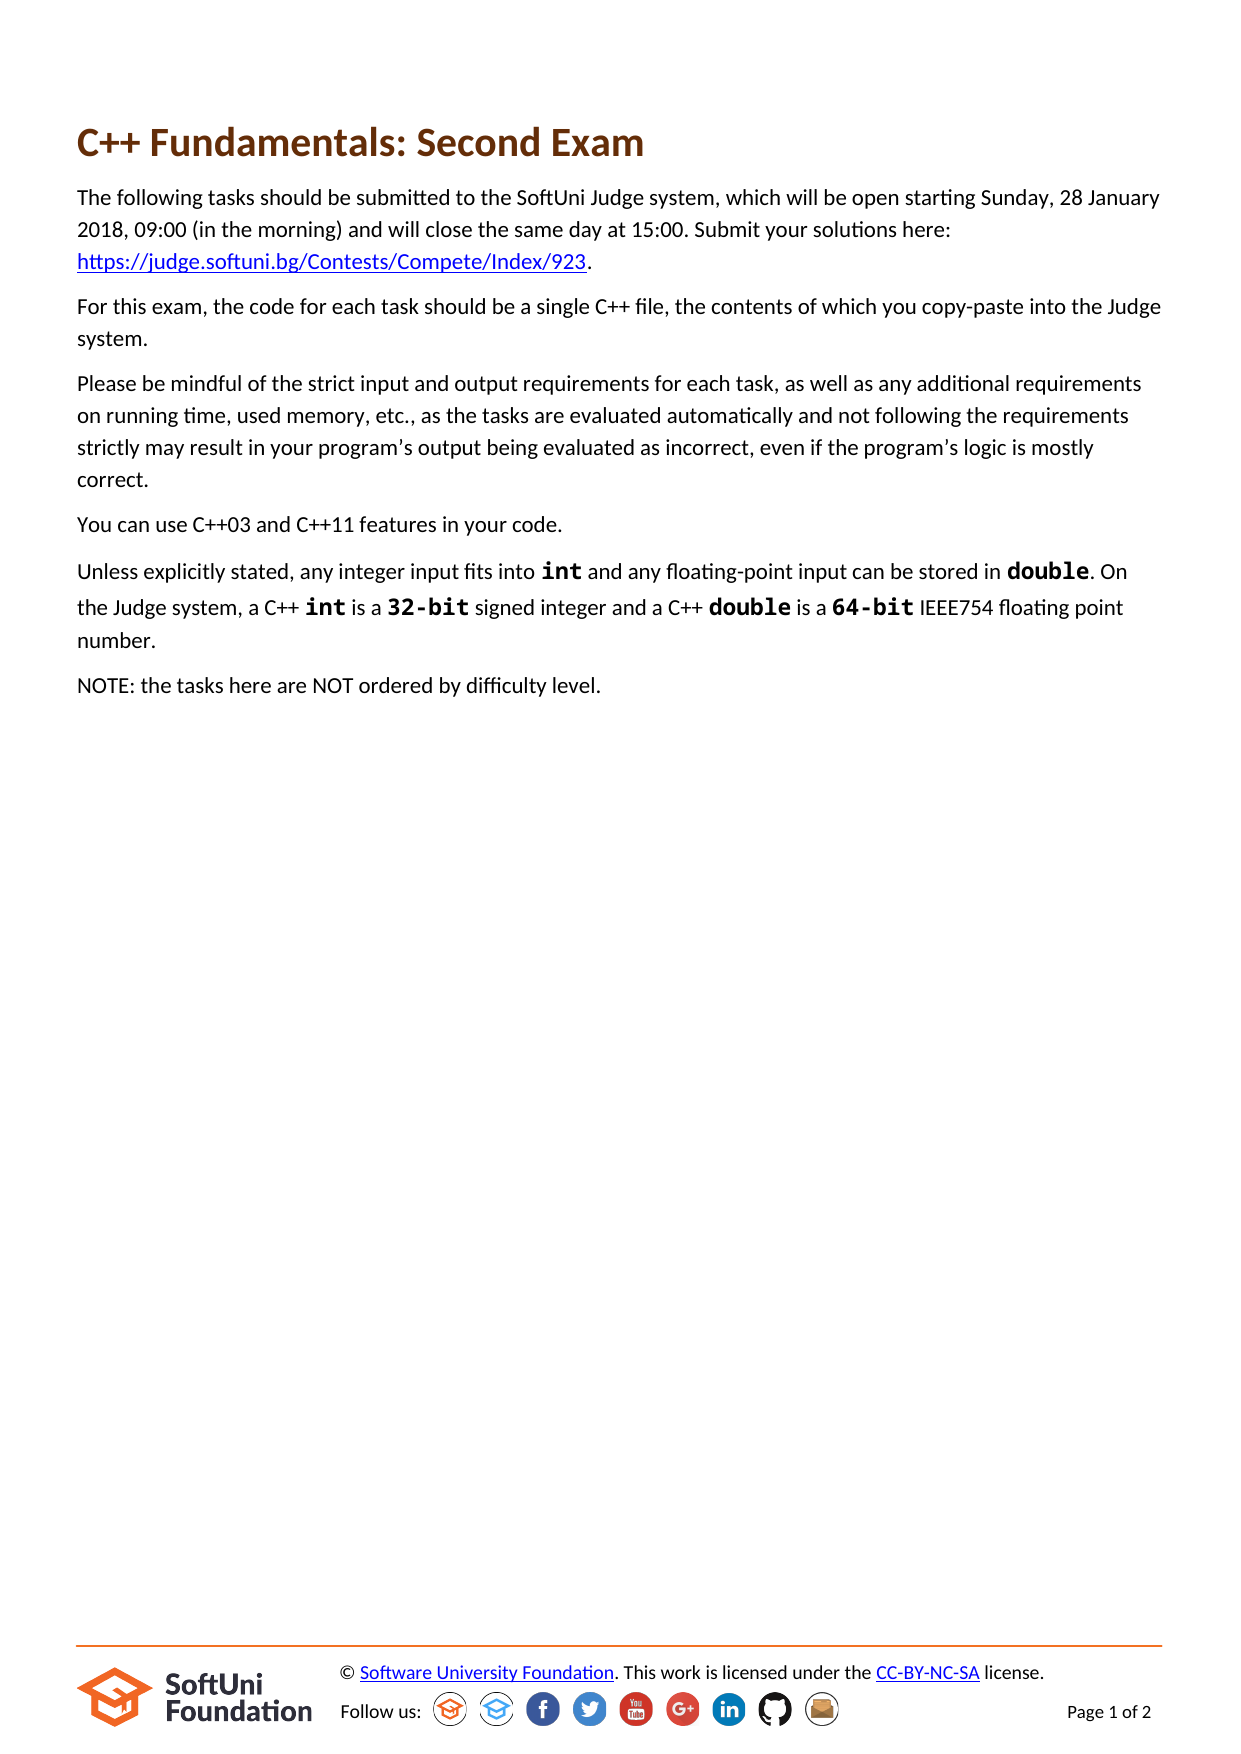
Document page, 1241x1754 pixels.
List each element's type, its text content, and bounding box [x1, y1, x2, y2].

picture [526, 1692, 560, 1726]
text Unless explicitly stated, any integer input fits into int and any floating-point input can be stored in double. On the Judge system, a C++ int is a 32-bit signed integer and a C++ double is a 64-bit IEEE754 floating point number. [77, 555, 1163, 654]
picture [480, 1692, 513, 1726]
picture [433, 1692, 467, 1726]
subtitle C++ Fundamentals: Second Exam [77, 116, 1163, 167]
picture [758, 1692, 792, 1726]
text The following tasks should be submitted to the SoftUni Judge system, which will be open starting Sunday, 28 January 2018, 09:00 (in the morning) and will close the same day at 15:00. Submit your solutions here: https://judge.softuni.bg/Contests/Compete/Index/923. [77, 183, 1163, 275]
picture [666, 1692, 700, 1726]
picture [712, 1716, 722, 1726]
text NOTE: the tasks here are NOT ordered by difficulty level. [77, 671, 1163, 699]
picture [727, 1707, 738, 1717]
text Please be mindful of the strict input and output requirements for each task, as well as any additional requirements on running time, used memory, etc., as the tasks are evaluated automatically and not following the requirements strictly may result in your program’s output being evaluated as incorrect, even if the program’s logic is mostly correct. [77, 369, 1163, 493]
picture [712, 1693, 722, 1703]
text You can use C++03 and C++11 features in your code. [77, 510, 1163, 538]
text For this exam, the code for each task should be a single C++ file, the contents of which you copy-paste into the Judge system. [77, 292, 1163, 352]
picture [736, 1693, 746, 1703]
picture [573, 1692, 607, 1726]
picture [76, 1667, 312, 1727]
picture [619, 1692, 653, 1726]
picture [736, 1716, 746, 1726]
picture [805, 1692, 839, 1726]
